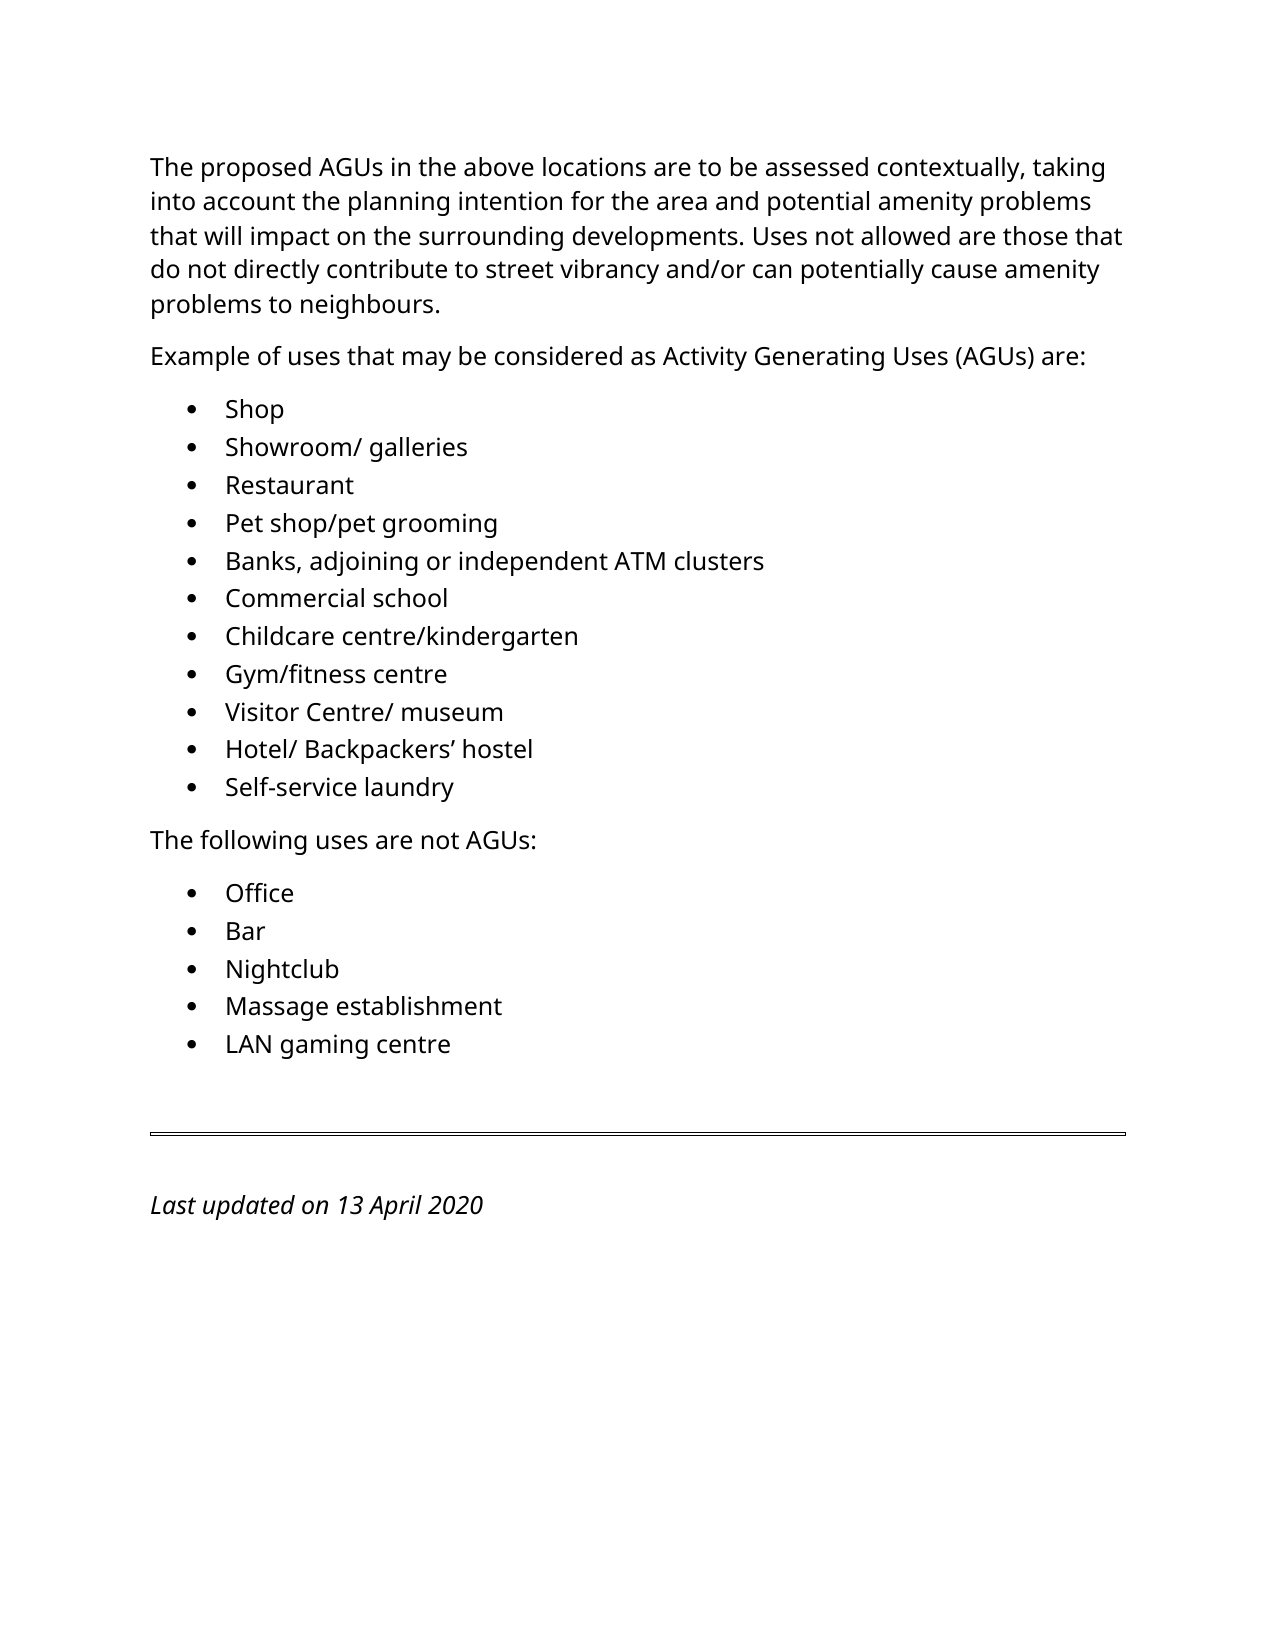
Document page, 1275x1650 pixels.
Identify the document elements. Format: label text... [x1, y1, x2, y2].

list Shop [187, 392, 1125, 426]
list Visitor Centre/ museum [187, 694, 1125, 728]
list Hotel/ Backpackers’ hostel [187, 732, 1125, 766]
list Self-service laundry [187, 770, 1125, 804]
list Banks, adjoining or independent ATM clusters [187, 543, 1125, 577]
text Example of uses that may be considered as Activity Generating Uses (AGUs) are: [150, 339, 1125, 373]
list Gym/fitness centre [187, 657, 1125, 691]
list Massage establishment [187, 989, 1125, 1023]
list Showroom/ galleries [187, 430, 1125, 464]
list Restaurant [187, 467, 1125, 502]
list Nightclub [187, 951, 1125, 985]
text The following uses are not AGUs: [150, 823, 1125, 857]
text The proposed AGUs in the above locations are to be assessed contextually, taking into account the planning intention for the area and potential amenity problems that will impact on the surrounding developments. Uses not allowed are those that do not directly contribute to street vibrancy and/or can potentially cause amenity problems to neighbours. [150, 150, 1125, 320]
list LAN gaming centre [187, 1027, 1125, 1061]
list Childcare centre/kindergarten [187, 619, 1125, 653]
list Office [187, 876, 1125, 910]
text Last updated on 13 April 2020 [150, 1187, 1125, 1221]
list Bar [187, 913, 1125, 947]
list Commercial school [187, 581, 1125, 615]
list Pet shop/pet grooming [187, 505, 1125, 539]
